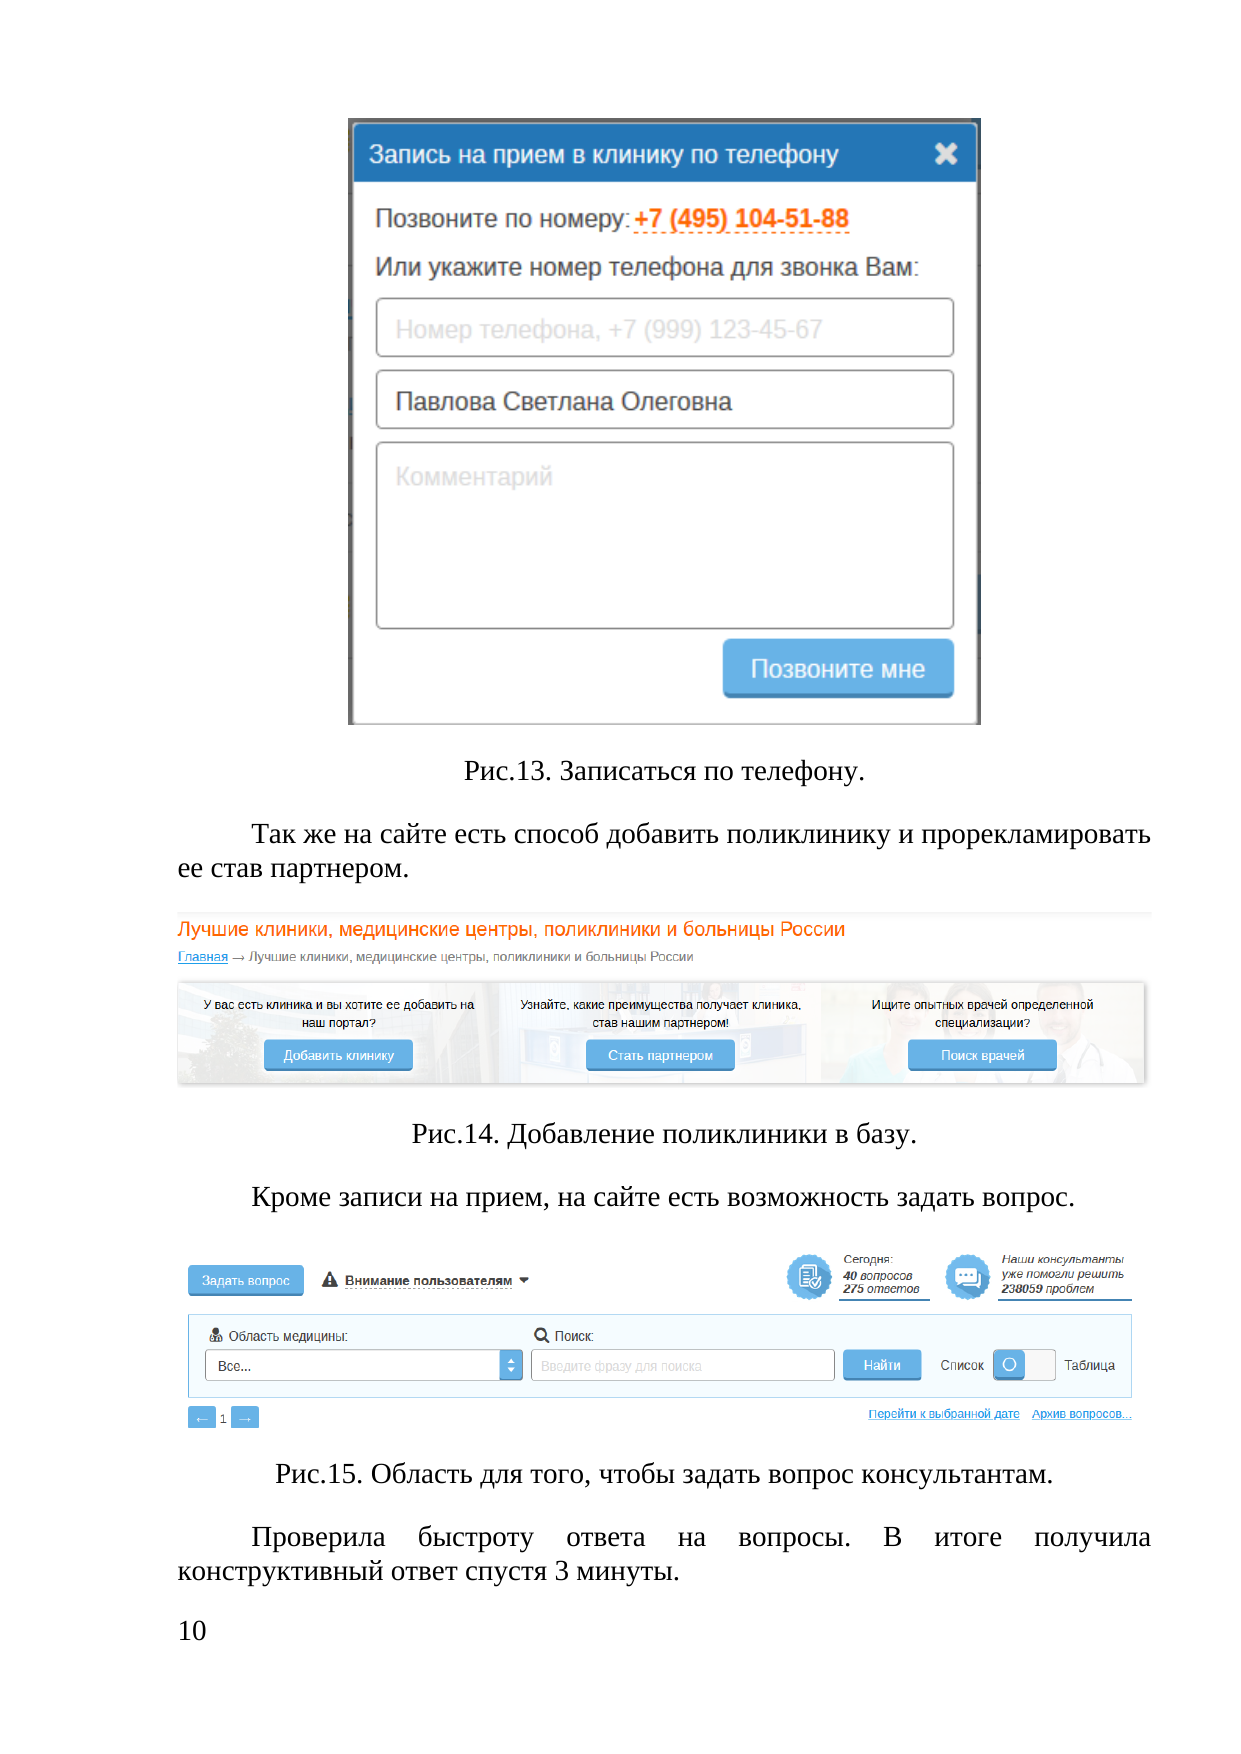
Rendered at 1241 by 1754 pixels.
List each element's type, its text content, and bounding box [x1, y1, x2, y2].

text Так же на сайте есть способ добавить поликлинику и прорекламировать ее став партнером. [177, 816, 1152, 883]
text Кроме записи на прием, на сайте есть возможность задать вопрос. [177, 1179, 1152, 1213]
text Рис.15. Область для того, чтобы задать вопрос консультантам. [177, 1457, 1152, 1490]
text Проверила быстроту ответа на вопросы. В итоге получила конструктивный ответ спустя 3 минуты. [177, 1519, 1152, 1586]
text Рис.14. Добавление поликлиники в базу. [177, 1117, 1152, 1150]
text Рис.13. Записаться по телефону. [177, 753, 1152, 787]
picture [177, 1242, 1152, 1428]
picture [177, 912, 1152, 1088]
picture [348, 118, 981, 725]
